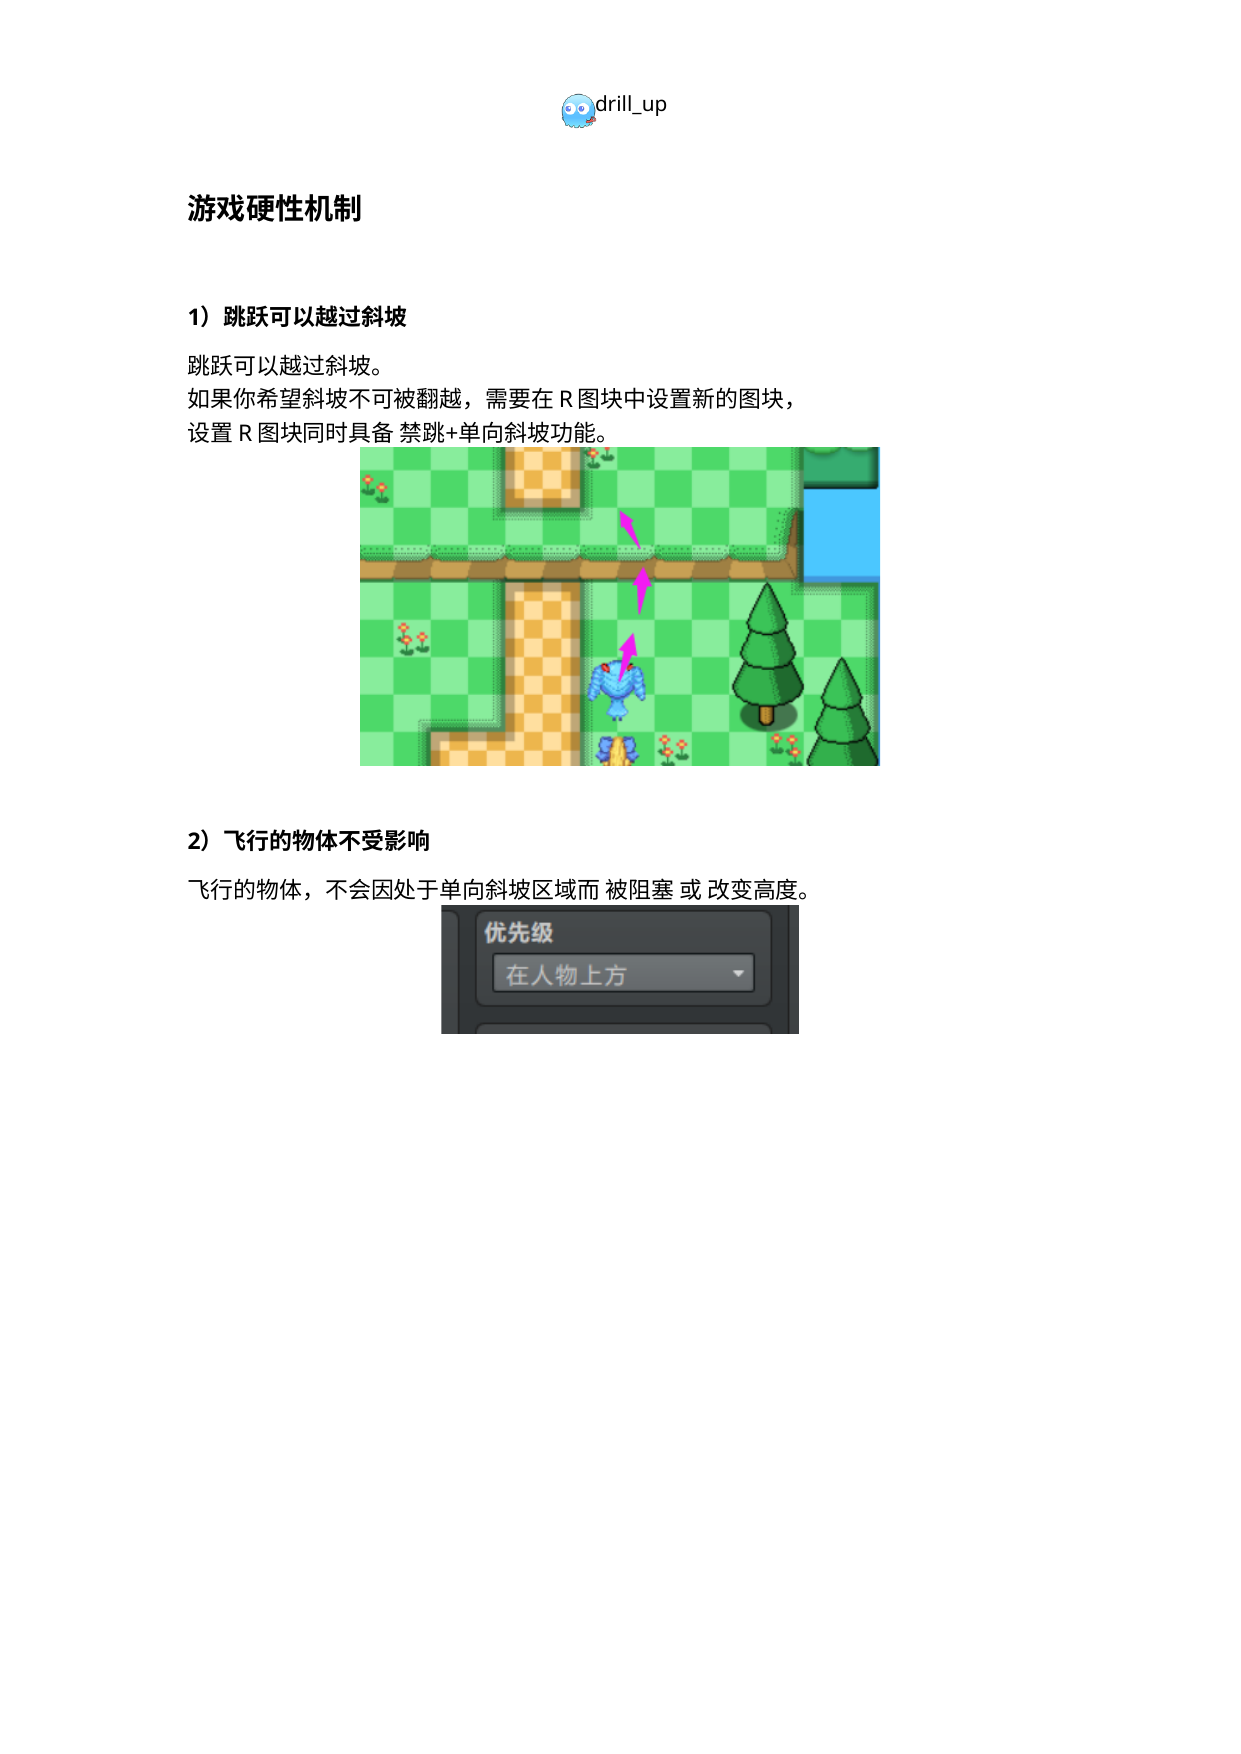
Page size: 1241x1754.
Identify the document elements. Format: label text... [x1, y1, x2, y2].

subtitle 2）飞行的物体不受影响 [187, 807, 1053, 872]
picture [360, 447, 880, 766]
text 跳跃可以越过斜坡。 [187, 348, 1053, 381]
picture [441, 905, 799, 1034]
text 飞行的物体，不会因处于单向斜坡区域而 被阻塞 或 改变高度。 [187, 872, 1053, 905]
text 如果你希望斜坡不可被翻越，需要在R图块中设置新的图块， [187, 381, 1053, 414]
picture [556, 88, 597, 130]
subtitle 游戏硬性机制 [187, 174, 1053, 239]
subtitle 1）跳跃可以越过斜坡 [187, 283, 1053, 348]
text 设置R图块同时具备 禁跳+单向斜坡功能。 [187, 414, 1053, 448]
